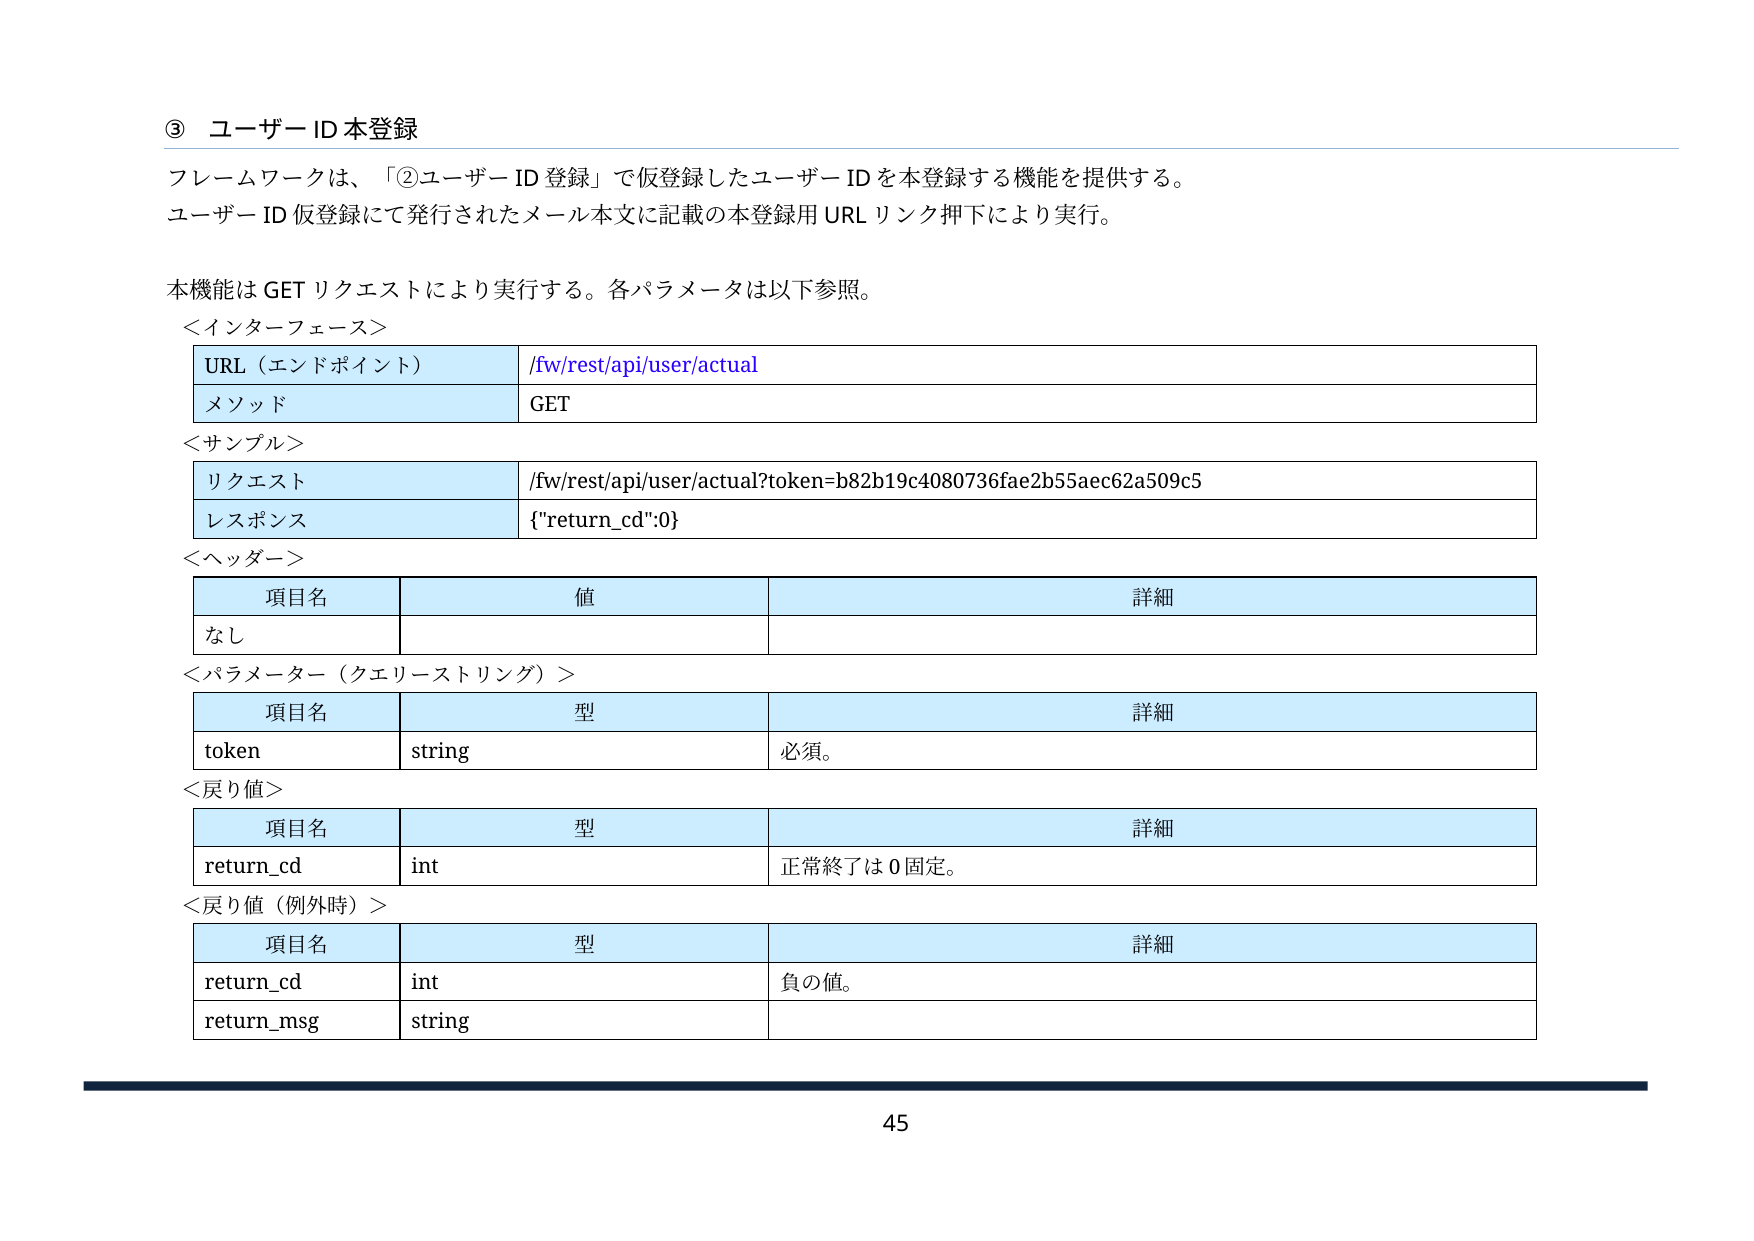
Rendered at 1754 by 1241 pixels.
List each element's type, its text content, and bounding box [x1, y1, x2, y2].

table_header URL（エンドポイント） [194, 346, 518, 384]
table_header 詳細 [769, 578, 1536, 615]
table_cell 負の値。 [769, 963, 1536, 1000]
table_cell token [194, 732, 399, 769]
text ＜ヘッダー＞ [144, 539, 1679, 576]
table_cell GET [519, 385, 1536, 422]
table_cell {"return_cd":0} [519, 500, 1536, 538]
text ユーザーID仮登録にて発行されたメール本文に記載の本登録用URLリンク押下により実行。 [167, 195, 1679, 233]
table_header 詳細 [769, 924, 1536, 962]
table_header 値 [401, 578, 768, 615]
table_header リクエスト [194, 462, 518, 499]
text ＜パラメーター（クエリーストリング）＞ [144, 654, 1679, 692]
table_cell string [401, 1001, 768, 1039]
table_cell [769, 1001, 1536, 1039]
text ＜インターフェース＞ [144, 308, 1679, 345]
table_cell 必須。 [769, 732, 1536, 769]
table_header 型 [401, 693, 768, 731]
table_header 詳細 [769, 809, 1536, 846]
table_header 詳細 [769, 693, 1536, 731]
text フレームワークは、「②ユーザーID登録」で仮登録したユーザーIDを本登録する機能を提供する。 [167, 158, 1679, 195]
text ＜戻り値（例外時）＞ [144, 886, 1679, 923]
text ＜戻り値＞ [144, 770, 1679, 808]
table_cell return_cd [194, 963, 399, 1000]
table_header 項目名 [194, 578, 399, 615]
table_header 項目名 [194, 693, 399, 731]
table_cell return_msg [194, 1001, 399, 1039]
table_header 型 [401, 924, 768, 962]
table_cell return_cd [194, 847, 399, 885]
table_cell なし [194, 616, 399, 653]
table_cell string [401, 732, 768, 769]
table_cell メソッド [194, 385, 518, 422]
table_header 項目名 [194, 924, 399, 962]
table_cell [769, 616, 1536, 653]
subtitle ユーザーID本登録 [164, 109, 1679, 148]
table_cell 正常終了は0固定。 [769, 847, 1536, 885]
table_header /fw/rest/api/user/actual?token=b82b19c4080736fae2b55aec62a509c5 [519, 462, 1536, 499]
table_header 項目名 [194, 809, 399, 846]
text ＜サンプル＞ [144, 423, 1679, 461]
table_header /fw/rest/api/user/actual [519, 346, 1536, 384]
text 本機能はGETリクエストにより実行する。各パラメータは以下参照。 [167, 270, 1679, 308]
table_cell int [401, 963, 768, 1000]
table_header 型 [401, 809, 768, 846]
table_cell レスポンス [194, 500, 518, 538]
table_cell int [401, 847, 768, 885]
table_cell [401, 616, 768, 653]
